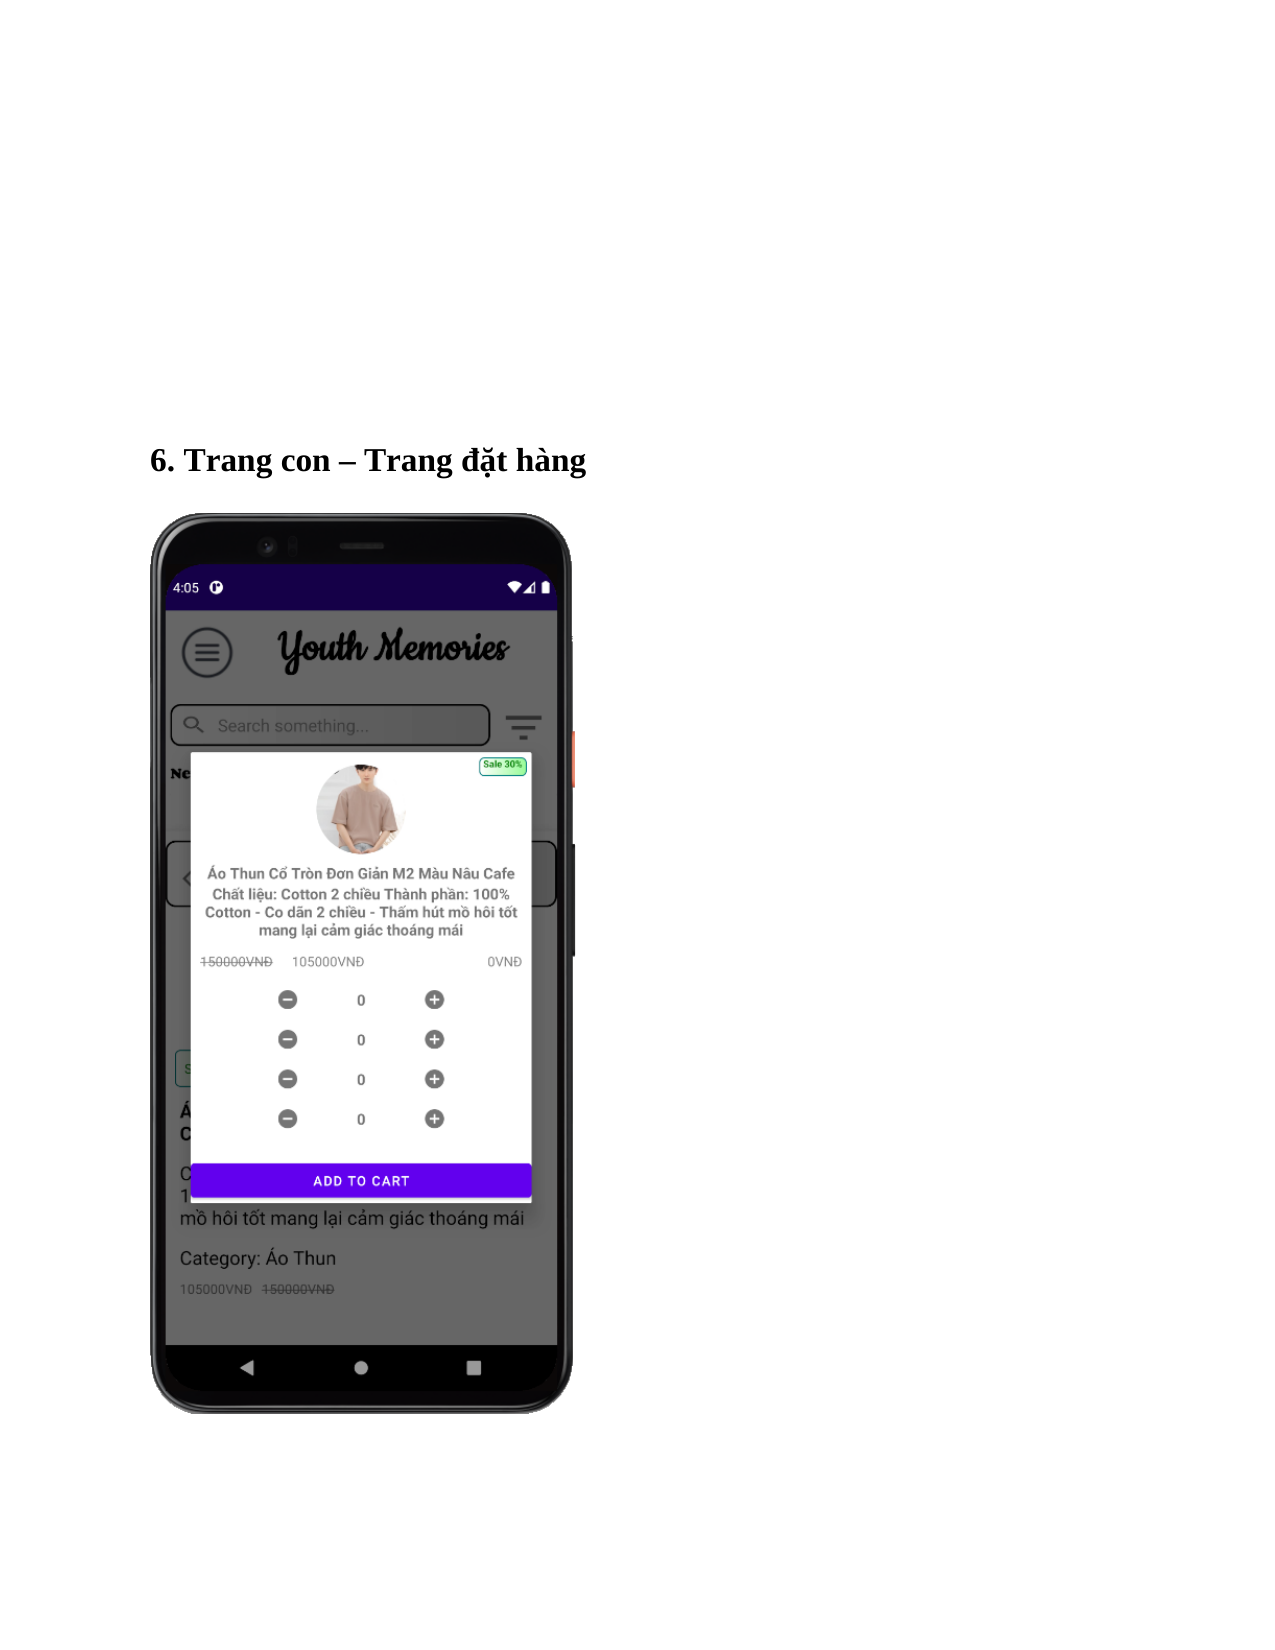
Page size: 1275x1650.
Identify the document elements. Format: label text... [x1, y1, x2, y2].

text 6. Trang con – Trang đặt hàng [66, 440, 1125, 479]
